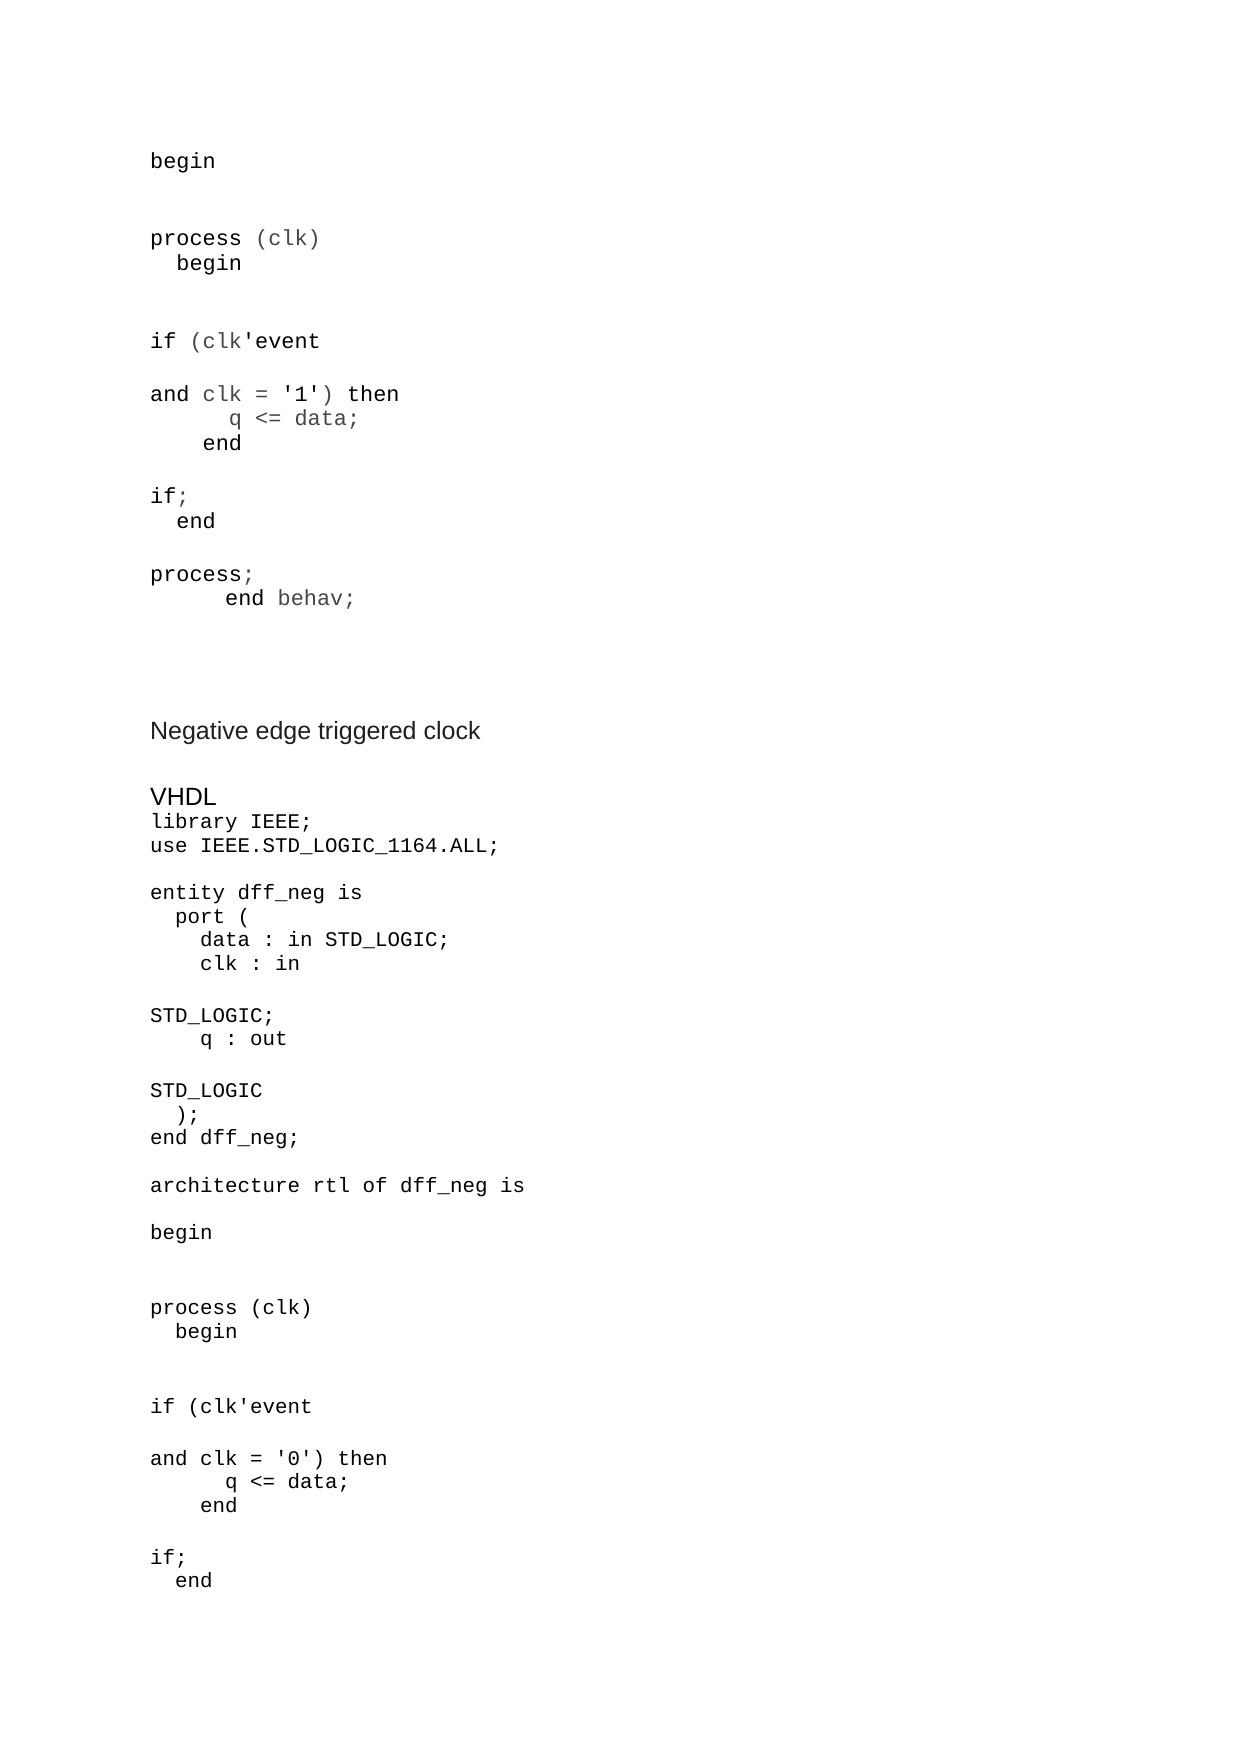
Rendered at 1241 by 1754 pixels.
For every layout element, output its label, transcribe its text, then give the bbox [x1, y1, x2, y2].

text STD_LOGIC; [150, 1005, 1090, 1028]
text VHDL [150, 782, 1090, 811]
text clk : in [150, 953, 1090, 977]
text data : in STD_LOGIC; [150, 929, 1090, 953]
text if (clk'event [150, 1396, 1090, 1420]
text use IEEE.STD_LOGIC_1164.ALL; [150, 835, 1090, 858]
text architecture rtl of dff_neg is [150, 1174, 1090, 1198]
text if (clk'event [150, 330, 1090, 355]
text process; [150, 563, 1090, 588]
text library IEEE; [150, 811, 1090, 835]
text end [150, 1570, 1090, 1594]
text process (clk) [150, 1297, 1090, 1321]
text process (clk) [150, 228, 1090, 252]
text q : out [150, 1028, 1090, 1052]
text begin [150, 252, 1090, 277]
text if; [150, 485, 1090, 510]
text STD_LOGIC [150, 1080, 1090, 1104]
text q <= data; [150, 1471, 1090, 1495]
text begin [150, 1222, 1090, 1246]
text ); [150, 1104, 1090, 1127]
text entity dff_neg is [150, 882, 1090, 906]
text if; [150, 1547, 1090, 1570]
text begin [150, 1321, 1090, 1344]
text end [150, 510, 1090, 535]
text q <= data; [150, 408, 1090, 432]
text and clk = '0') then [150, 1448, 1090, 1471]
text end [150, 1495, 1090, 1519]
text and clk = '1') then [150, 383, 1090, 408]
text Negative edge triggered clock [150, 716, 1090, 745]
text end behav; [225, 588, 1090, 612]
text begin [150, 150, 1090, 175]
text end [150, 432, 1090, 457]
text end dff_neg; [150, 1127, 1090, 1151]
text port ( [150, 906, 1090, 929]
